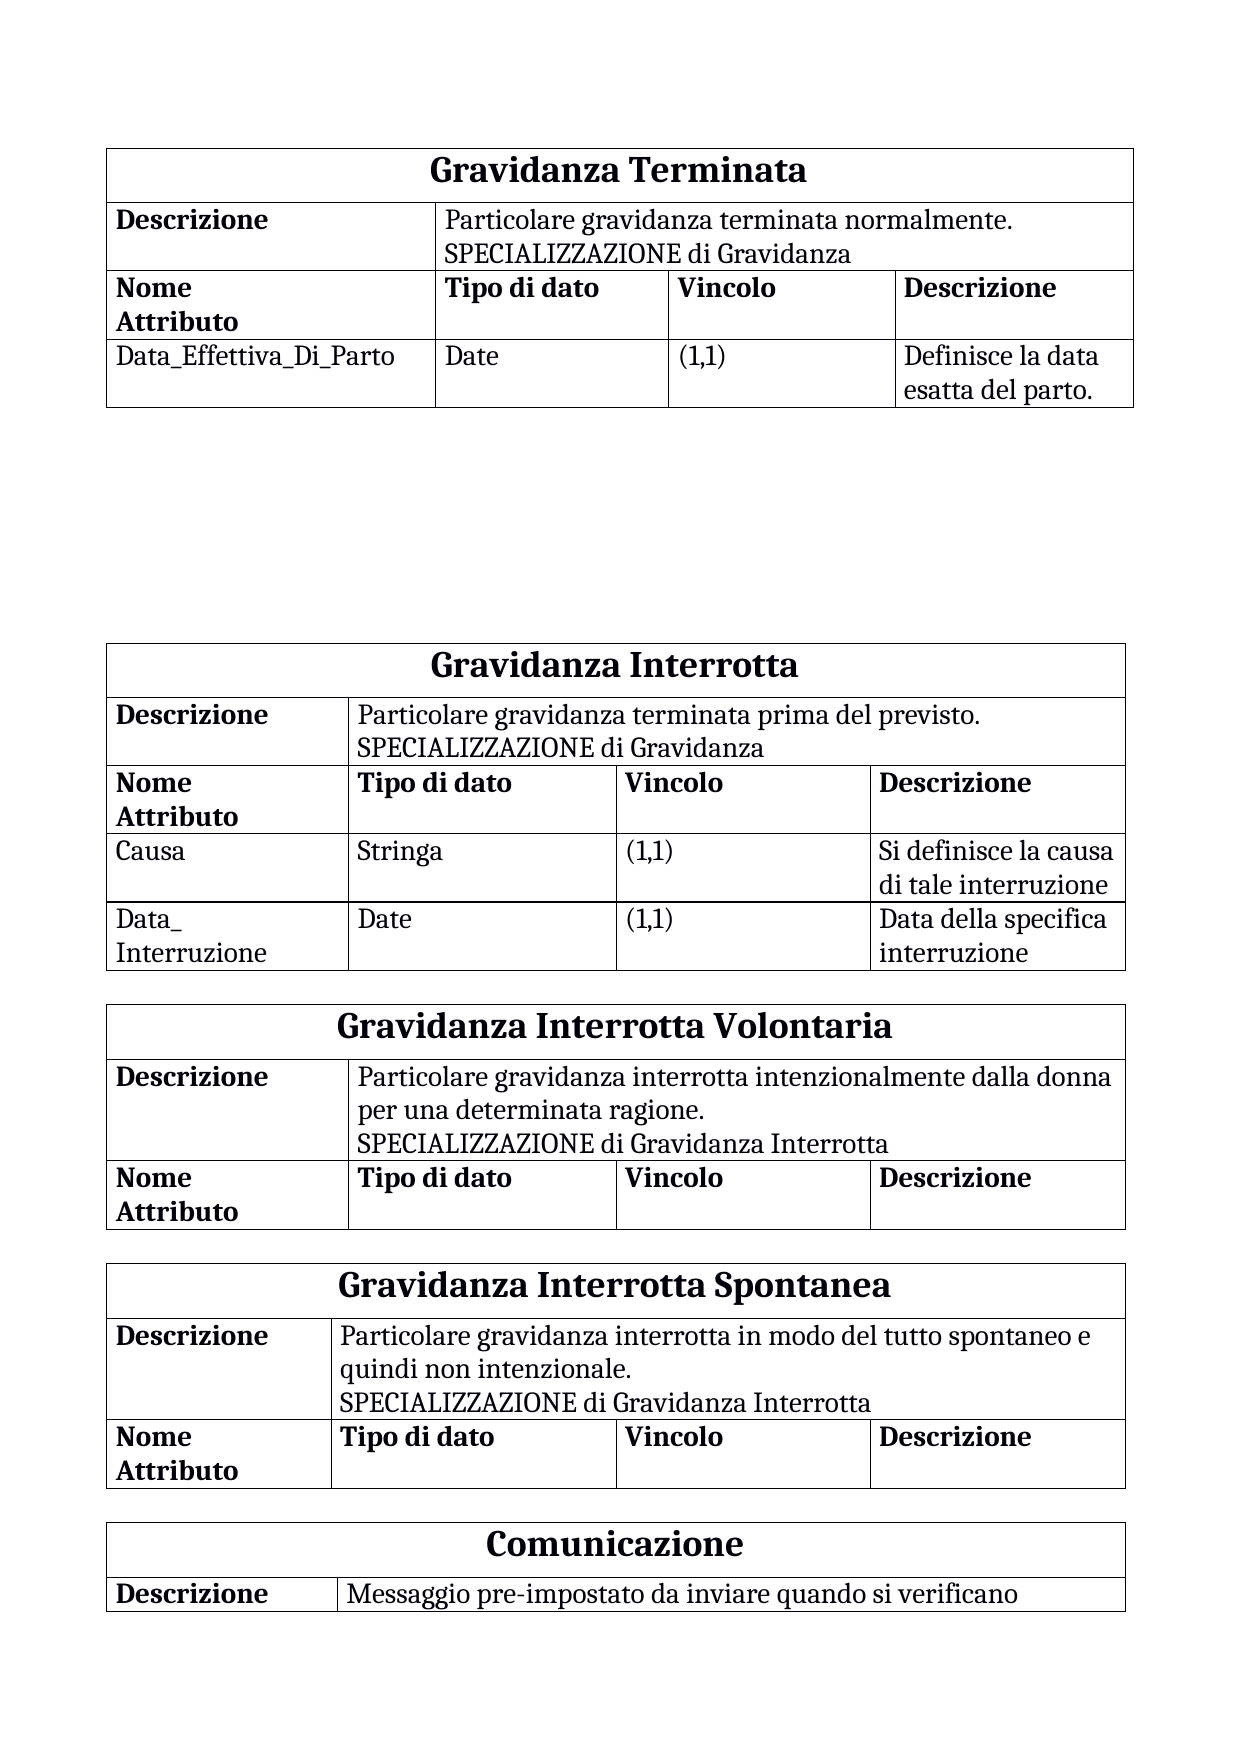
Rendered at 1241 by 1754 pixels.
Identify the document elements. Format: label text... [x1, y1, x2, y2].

table_cell Tipo di dato [349, 1161, 616, 1228]
table_cell Particolare gravidanza terminata normalmente. SPECIALIZZAZIONE di Gravidanza [436, 203, 1133, 270]
table_cell Data della specifica interruzione [871, 903, 1125, 969]
table_cell Causa [107, 834, 348, 901]
table_cell (1,1) [617, 903, 870, 969]
table_cell (1,1) [617, 834, 870, 901]
table_header Gravidanza Interrotta Volontaria [107, 1005, 1125, 1059]
table_cell Nome Attributo [107, 1161, 348, 1228]
table_header Gravidanza Terminata [107, 149, 1133, 202]
table_header Comunicazione [107, 1523, 1125, 1577]
table_cell Tipo di dato [349, 766, 616, 833]
table_cell Particolare gravidanza interrotta intenzionalmente dalla donna per una determinata ragione. SPECIALIZZAZIONE di Gravidanza Interrotta [349, 1060, 1125, 1160]
table_cell Descrizione [871, 1420, 1125, 1487]
table_cell Vincolo [617, 766, 870, 833]
table_cell Definisce la data esatta del parto. [896, 340, 1133, 407]
table_cell Descrizione [871, 766, 1125, 833]
table_cell Descrizione [871, 1161, 1125, 1228]
table_cell Descrizione [107, 1319, 331, 1419]
table_cell Tipo di dato [332, 1420, 616, 1487]
table_cell Descrizione [107, 698, 348, 765]
table_cell Nome Attributo [107, 1420, 331, 1487]
table_cell Descrizione [896, 271, 1133, 338]
table_cell Date [349, 903, 616, 969]
table_cell Data_Effettiva_Di_Parto [107, 340, 435, 407]
table_cell Descrizione [107, 1578, 337, 1611]
table_cell (1,1) [669, 340, 895, 407]
table_cell Date [436, 340, 668, 407]
table_cell Data_ Interruzione [107, 903, 348, 969]
table_cell Si definisce la causa di tale interruzione [871, 834, 1125, 901]
table_cell Nome Attributo [107, 766, 348, 833]
table_cell Descrizione [107, 1060, 348, 1160]
table_cell Vincolo [669, 271, 895, 338]
table_cell Vincolo [617, 1161, 870, 1228]
table_header Gravidanza Interrotta Spontanea [107, 1264, 1125, 1318]
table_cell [338, 1578, 1125, 1611]
table_cell Particolare gravidanza terminata prima del previsto. SPECIALIZZAZIONE di Gravidanza [349, 698, 1125, 765]
table_cell Particolare gravidanza interrotta in modo del tutto spontaneo e quindi non intenzionale. SPECIALIZZAZIONE di Gravidanza Interrotta [332, 1319, 1125, 1419]
table_cell Descrizione [107, 203, 435, 270]
table_cell Tipo di dato [436, 271, 668, 338]
table_cell Nome Attributo [107, 271, 435, 338]
table_header Gravidanza Interrotta [107, 644, 1125, 697]
table_cell Stringa [349, 834, 616, 901]
table_cell Vincolo [617, 1420, 870, 1487]
